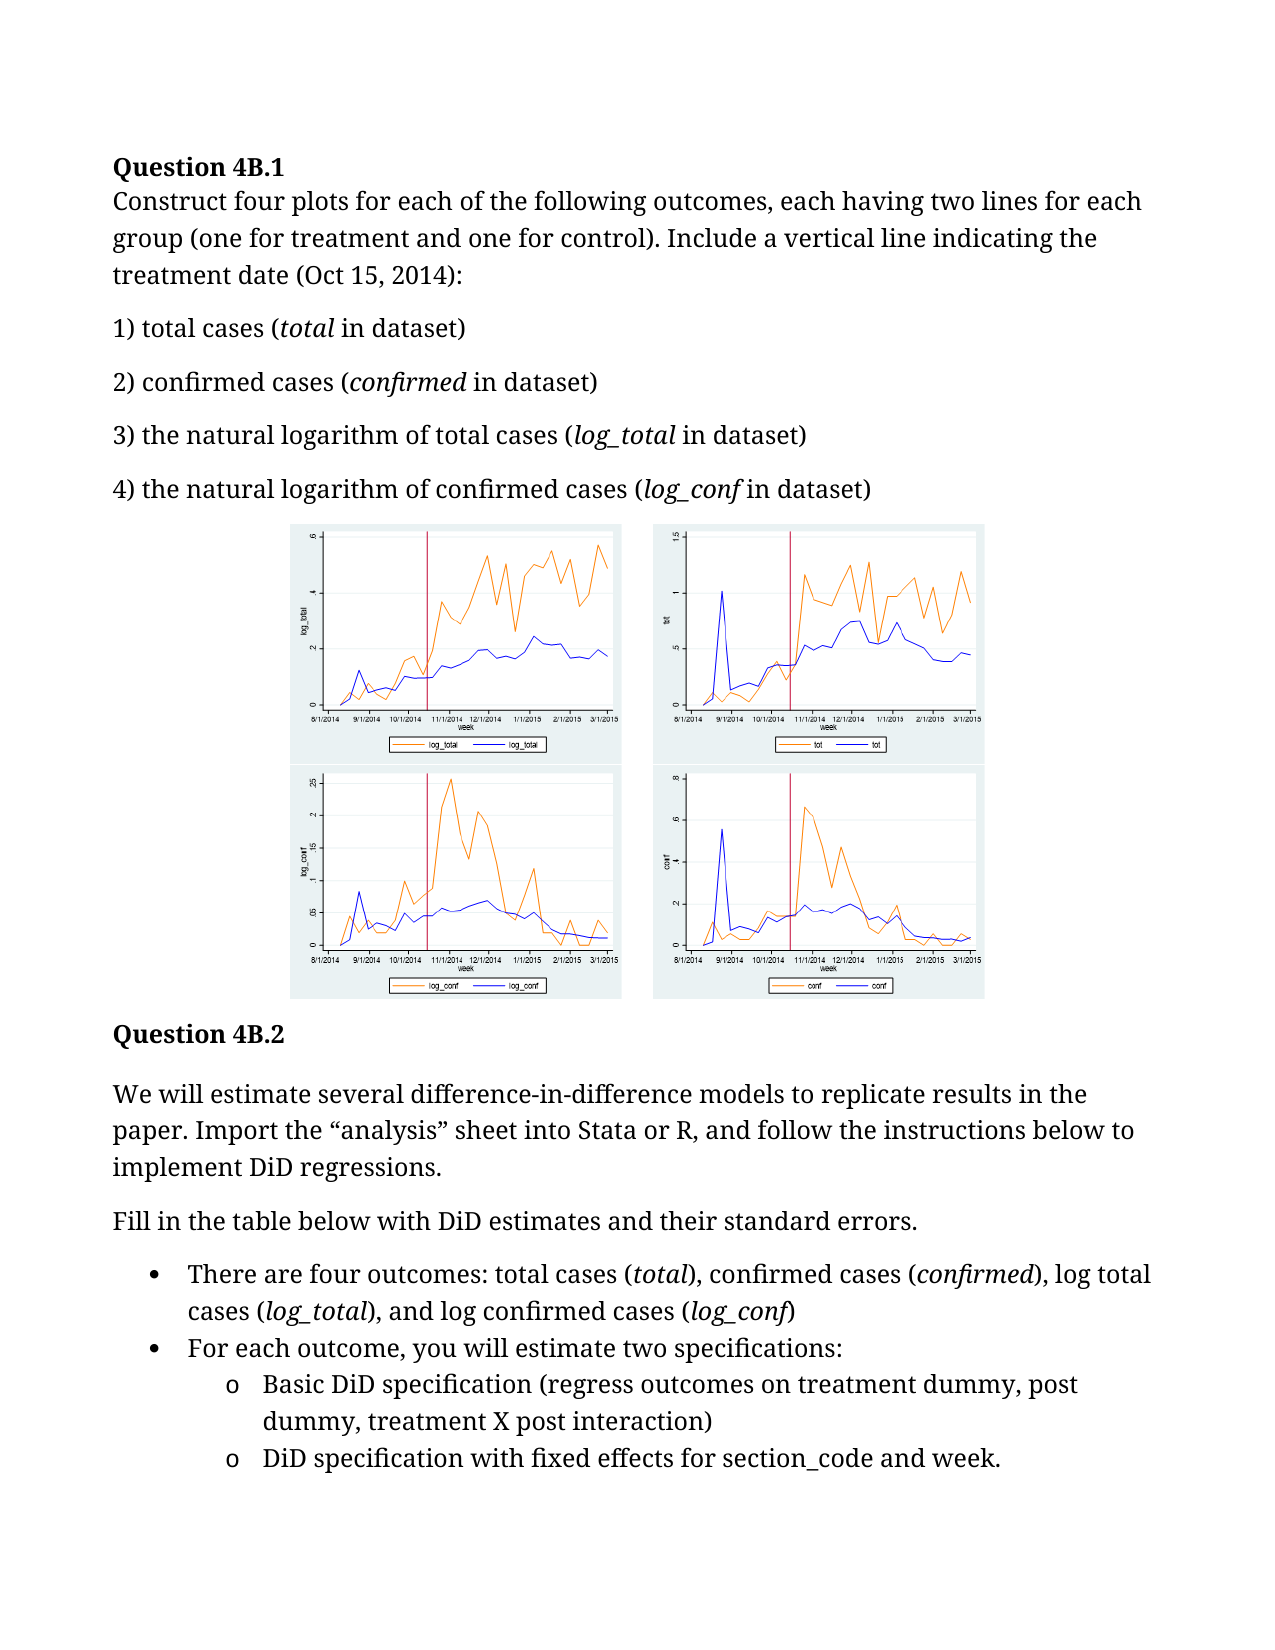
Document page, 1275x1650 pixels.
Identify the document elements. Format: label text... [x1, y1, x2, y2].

text 4) the natural logarithm of confirmed cases (log_conf in dataset) [112, 471, 1162, 505]
list For each outcome, you will estimate two specifications: [150, 1330, 1162, 1364]
text Fill in the table below with DiD estimates and their standard errors. [112, 1203, 1162, 1237]
picture [286, 524, 989, 999]
text 3) the natural logarithm of total cases (log_total in dataset) [112, 418, 1162, 452]
list Basic DiD specification (regress outcomes on treatment dummy, post dummy, treatment X post interaction) [225, 1367, 1162, 1438]
text 2) confirmed cases (confirmed in dataset) [112, 364, 1162, 398]
list There are four outcomes: total cases (total), confirmed cases (confirmed), log total cases (log_total), and log confirmed cases (log_conf) [150, 1257, 1162, 1327]
subtitle Question 4B.1 [112, 150, 1162, 184]
list DiD specification with fixed effects for section_code and week. [225, 1441, 1162, 1475]
text 1) total cases (total in dataset) [112, 311, 1162, 345]
subtitle Question 4B.2 [112, 1017, 1162, 1051]
text We will estimate several difference-in-difference models to replicate results in the paper. Import the “analysis” sheet into Stata or R, and follow the instructions below to implement DiD regressions. [112, 1076, 1162, 1184]
text Construct four plots for each of the following outcomes, each having two lines for each group (one for treatment and one for control). Include a vertical line indicating the treatment date (Oct 15, 2014): [112, 184, 1162, 292]
